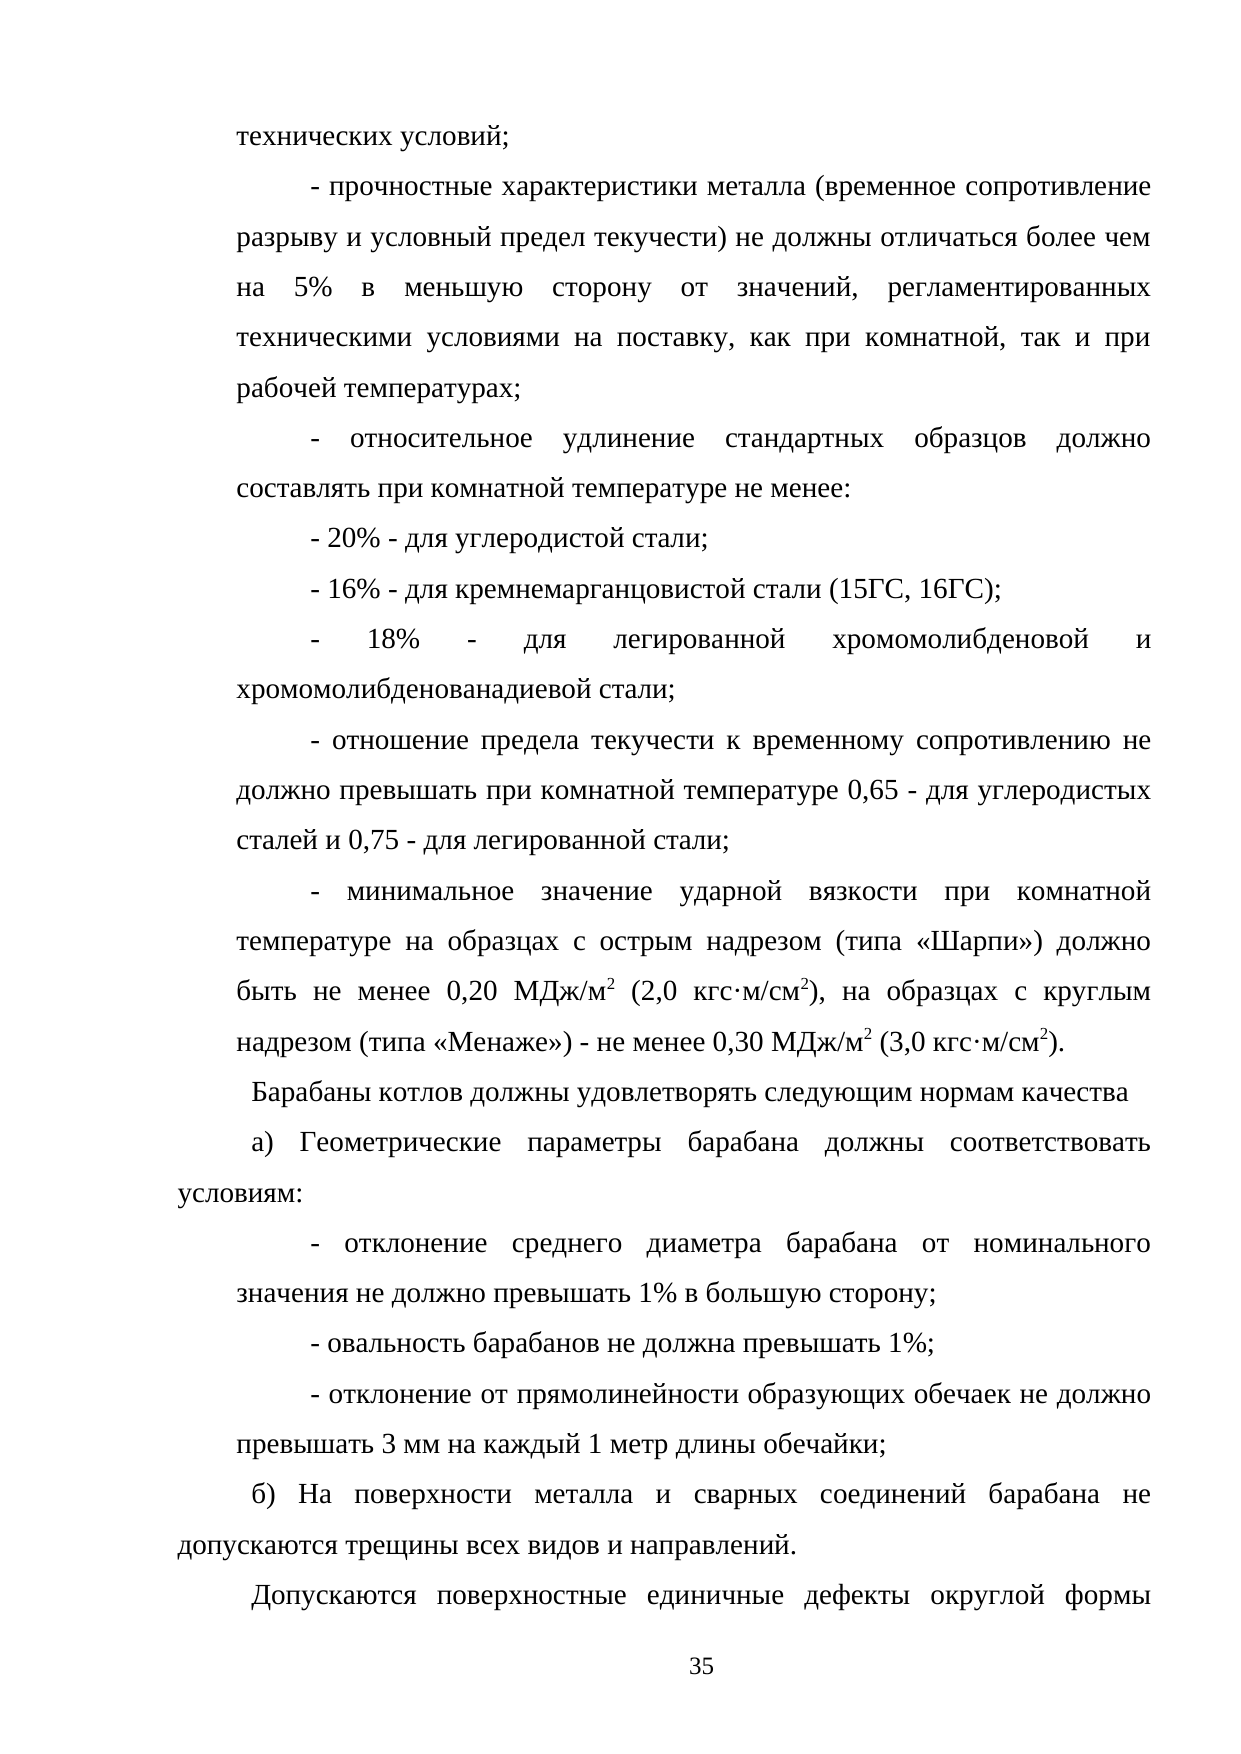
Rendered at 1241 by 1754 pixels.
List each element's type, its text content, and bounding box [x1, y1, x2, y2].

text - 18% - для легированной хромомолибденовой и хромомолибденованадиевой стали; [236, 621, 1152, 705]
text Барабаны котлов должны удовлетворять следующим нормам качества [177, 1074, 1152, 1108]
text - отклонение от прямолинейности образующих обечаек не должно превышать 3 мм на каждый 1 метр длины обечайки; [236, 1376, 1152, 1460]
text - 20% - для углеродистой стали; [236, 521, 1152, 554]
text - прочностные характеристики металла (временное сопротивление разрыву и условный предел текучести) не должны отличаться более чем на 5% в меньшую сторону от значений, регламентированных техническими условиями на поставку, как при комнатной, так и при рабочей температурах; [236, 168, 1152, 403]
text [236, 118, 1152, 152]
text - относительное удлинение стандартных образцов должно составлять при комнатной температуре не менее: [236, 420, 1152, 504]
text - отношение предела текучести к временному сопротивлению не должно превышать при комнатной температуре 0,65 - для углеродистых сталей и 0,75 - для легированной стали; [236, 722, 1152, 856]
text а) Геометрические параметры барабана должны соответствовать условиям: [177, 1124, 1152, 1208]
text - овальность барабанов не должна превышать 1%; [236, 1326, 1152, 1359]
text - минимальное значение ударной вязкости при комнатной температуре на образцах с острым надрезом (типа «Шарпи») должно быть не менее 0,20 МДж/м2 (2,0 кгс·м/см2), на образцах с круглым надрезом (типа «Менаже») - не менее 0,30 МДж/м2 (3,0 кгс·м/см2). [236, 873, 1152, 1057]
text - 16% - для кремнемарганцовистой стали (15ГС, 16ГС); [236, 571, 1152, 604]
text б) На поверхности металла и сварных соединений барабана не допускаются трещины всех видов и направлений. [177, 1477, 1152, 1560]
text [177, 1577, 1152, 1611]
text - отклонение среднего диаметра барабана от номинального значения не должно превышать 1% в большую сторону; [236, 1225, 1152, 1309]
